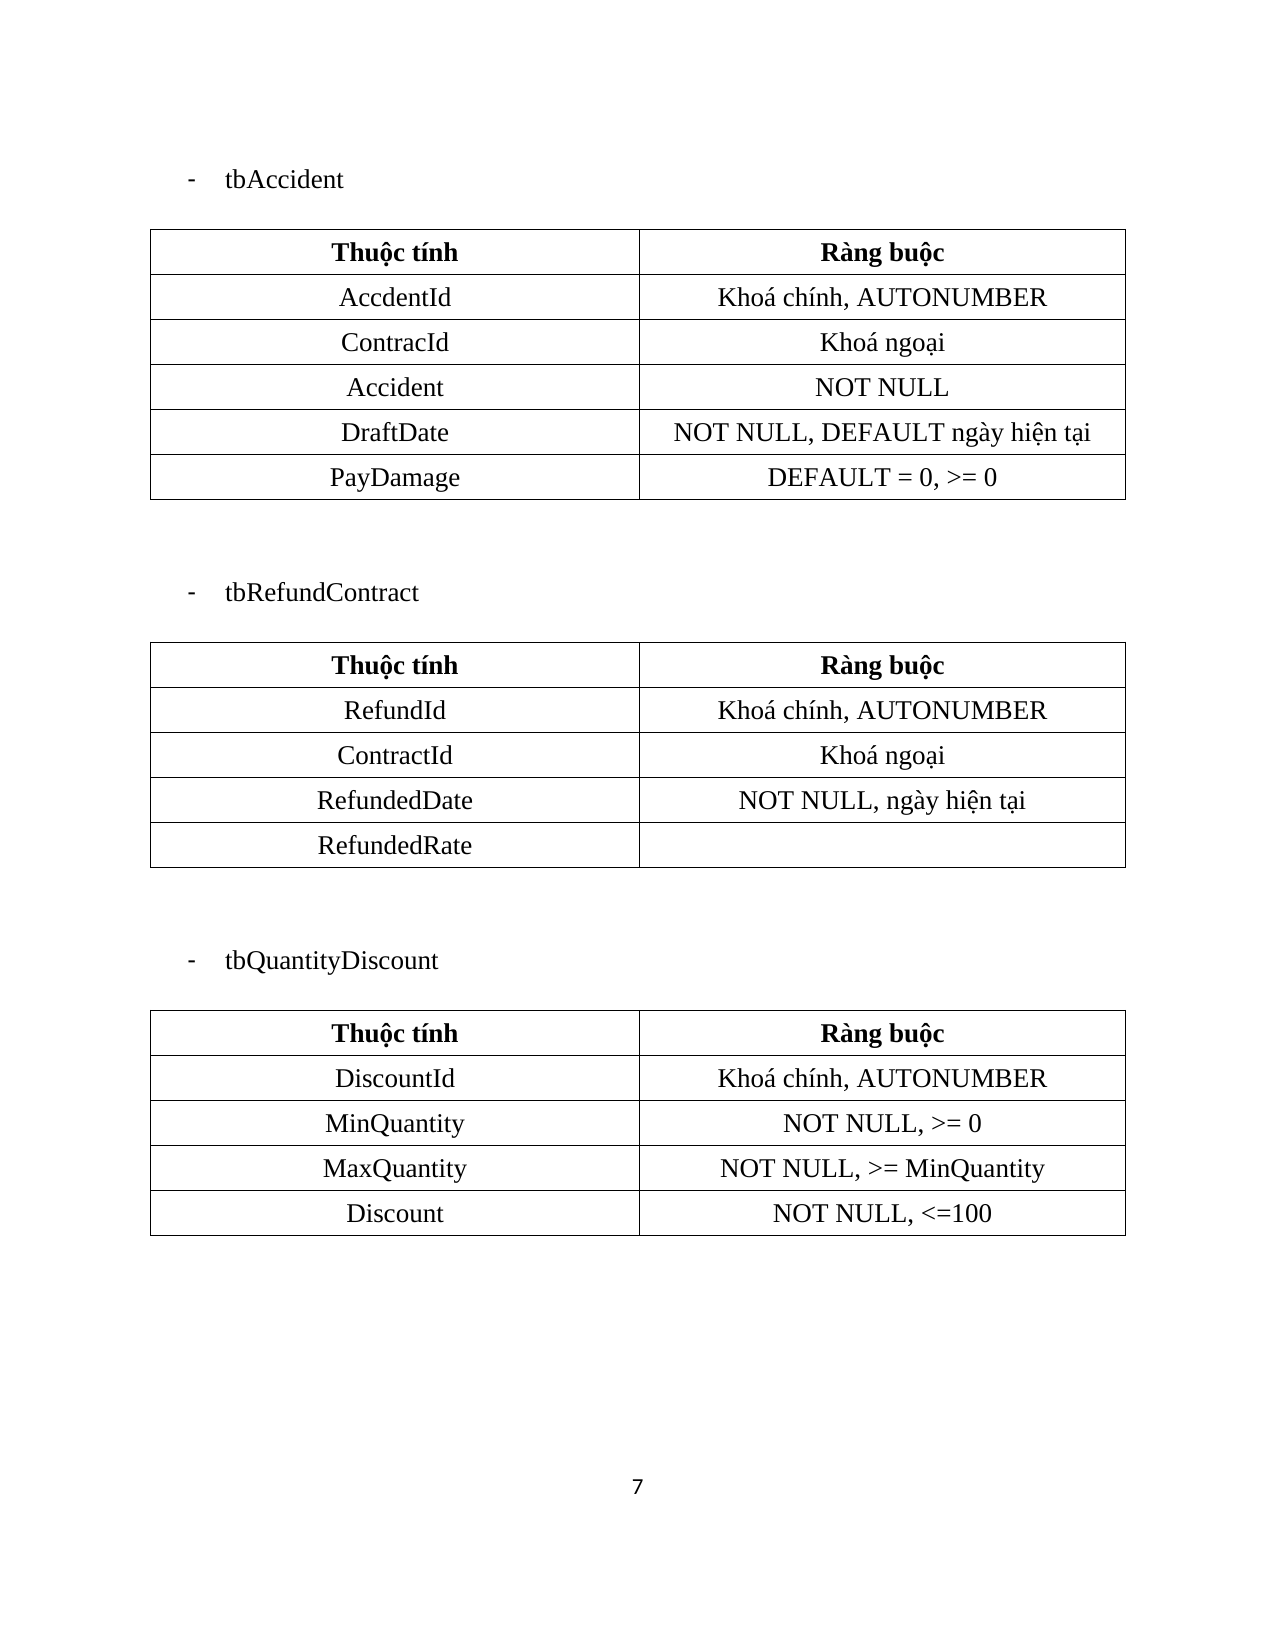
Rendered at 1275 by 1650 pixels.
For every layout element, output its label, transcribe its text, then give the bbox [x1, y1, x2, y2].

table_cell NOT NULL, >= MinQuantity [640, 1146, 1125, 1190]
table_cell Khoá ngoại [640, 733, 1125, 777]
table_header Thuộc tính [151, 643, 639, 687]
table_cell DEFAULT = 0, >= 0 [640, 455, 1125, 499]
table_cell MaxQuantity [151, 1146, 639, 1190]
table_header Thuộc tính [151, 230, 639, 274]
table_header Ràng buộc [640, 643, 1125, 687]
list tbRefundContract [187, 576, 1125, 608]
table_cell NOT NULL, ngày hiện tại [640, 778, 1125, 822]
table_cell NOT NULL, <=100 [640, 1191, 1125, 1235]
table_cell Khoá chính, AUTONUMBER [640, 275, 1125, 319]
table_cell RefundedRate [151, 823, 639, 867]
table_cell Khoá chính, AUTONUMBER [640, 1056, 1125, 1100]
table_cell MinQuantity [151, 1101, 639, 1145]
table_cell AccdentId [151, 275, 639, 319]
table_cell NOT NULL, >= 0 [640, 1101, 1125, 1145]
table_cell NOT NULL [640, 365, 1125, 409]
table_cell NOT NULL, DEFAULT ngày hiện tại [640, 410, 1125, 454]
table_cell DiscountId [151, 1056, 639, 1100]
table_cell Khoá chính, AUTONUMBER [640, 688, 1125, 732]
table_cell DraftDate [151, 410, 639, 454]
table_cell ContractId [151, 733, 639, 777]
table_cell Discount [151, 1191, 639, 1235]
table_header Thuộc tính [151, 1011, 639, 1055]
table_cell PayDamage [151, 455, 639, 499]
table_cell Khoá ngoại [640, 320, 1125, 364]
list tbAccident [187, 162, 1125, 196]
table_header Ràng buộc [640, 230, 1125, 274]
list tbQuantityDiscount [187, 943, 1125, 977]
table_cell RefundedDate [151, 778, 639, 822]
table_cell RefundId [151, 688, 639, 732]
table_cell Accident [151, 365, 639, 409]
table_header Ràng buộc [640, 1011, 1125, 1055]
table_cell [640, 823, 1125, 867]
table_cell ContracId [151, 320, 639, 364]
